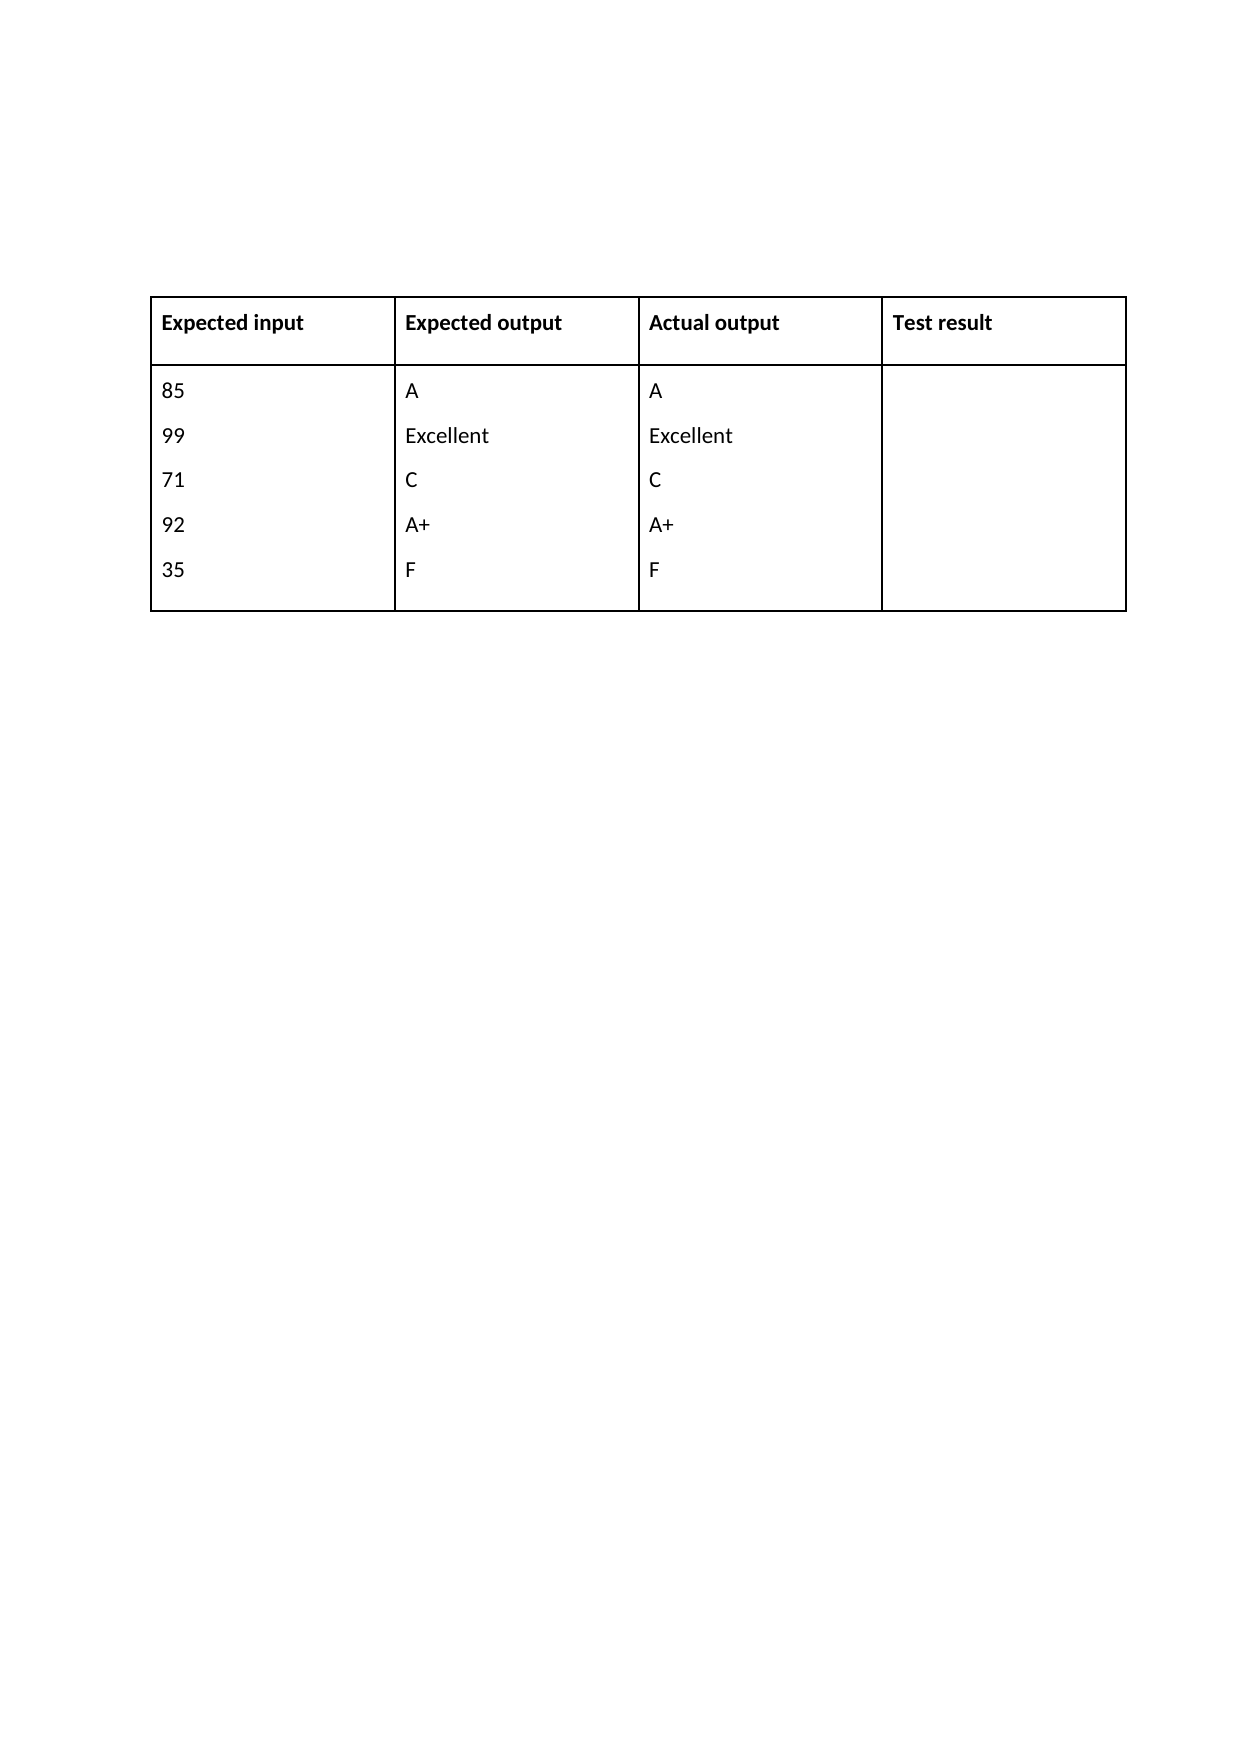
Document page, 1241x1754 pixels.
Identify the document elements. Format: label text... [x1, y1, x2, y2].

table_header Expected input [152, 298, 394, 364]
table_header Test result [883, 298, 1125, 364]
table_cell [883, 366, 1125, 610]
table_cell 85 99 71 92 35 [152, 366, 394, 610]
table_header Expected output [396, 298, 638, 364]
table_cell A Excellent C A+ F [396, 366, 638, 610]
table_cell A Excellent C A+ F [640, 366, 881, 610]
table_header Actual output [640, 298, 881, 364]
